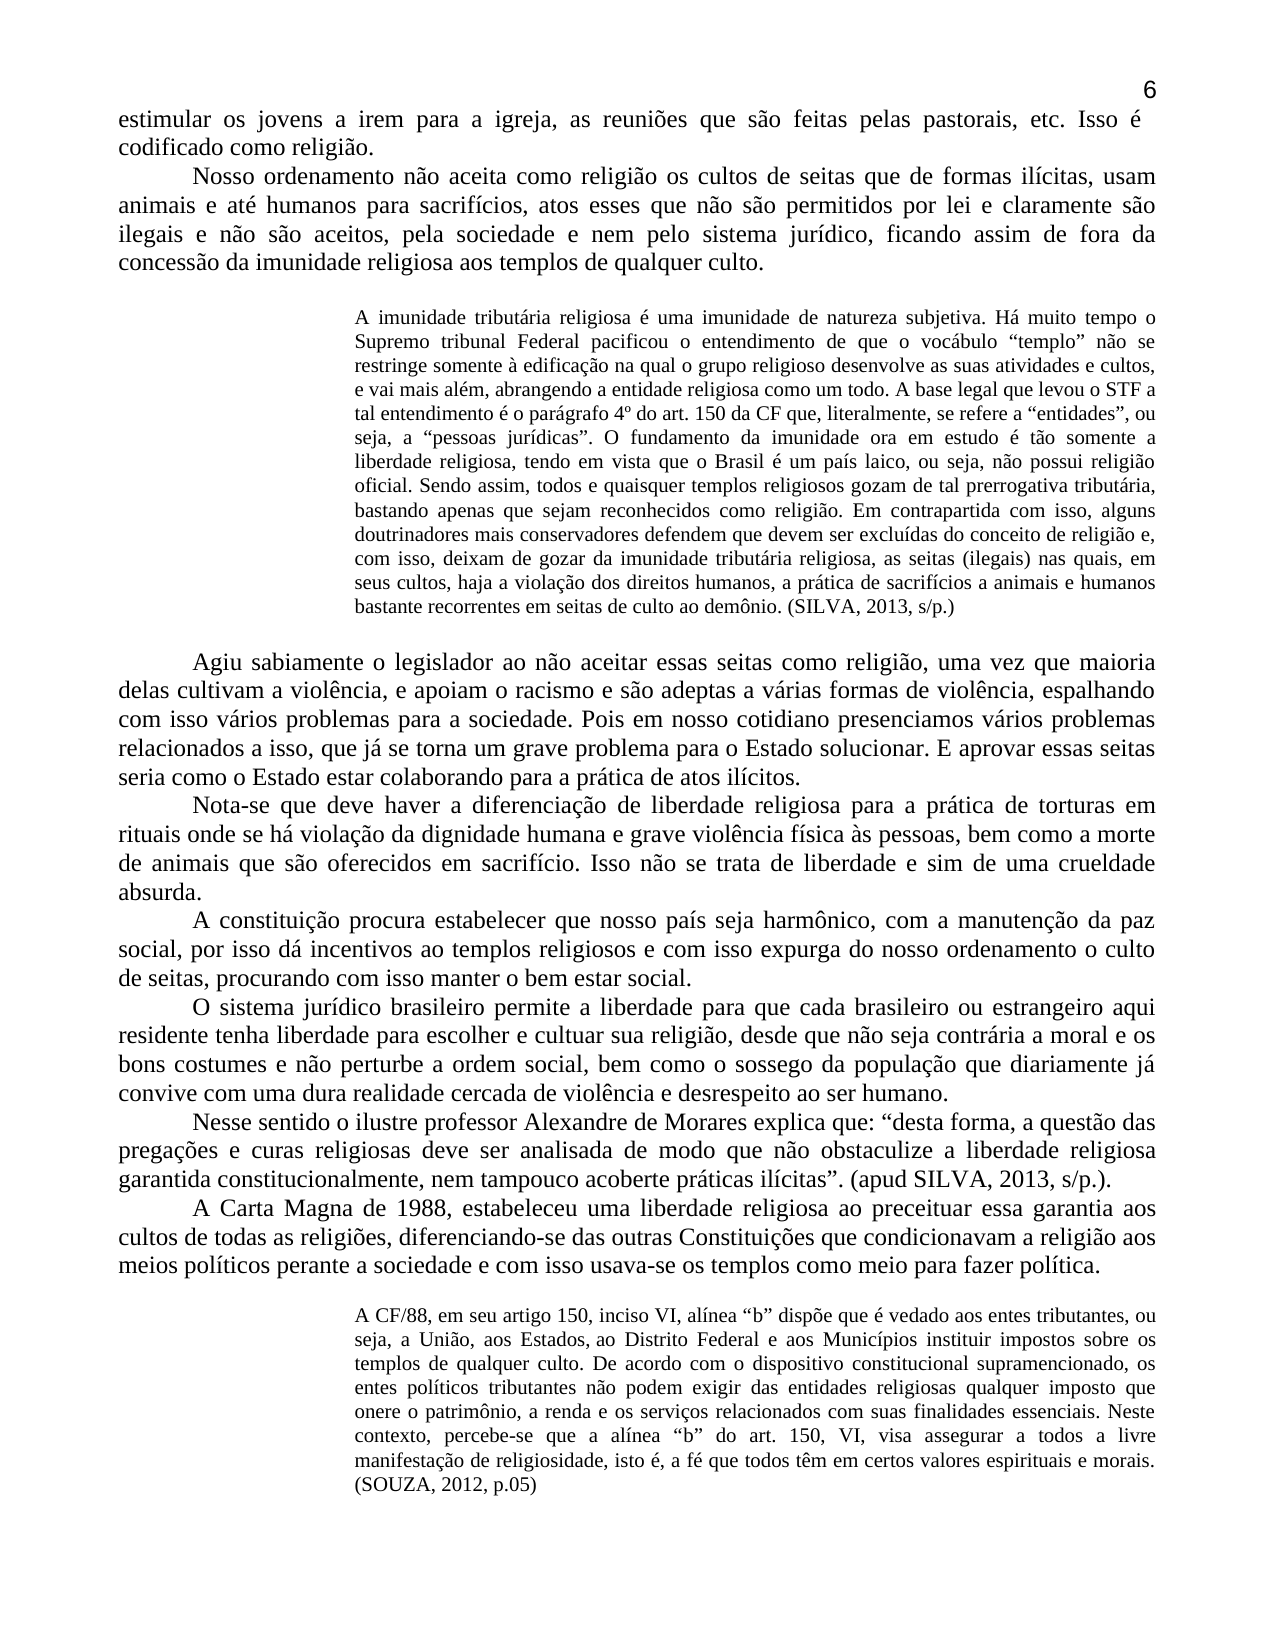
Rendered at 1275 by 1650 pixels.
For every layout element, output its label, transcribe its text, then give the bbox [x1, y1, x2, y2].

text A CF/88, em seu artigo 150, inciso VI, alínea “b” dispõe que é vedado aos entes tributantes, ou seja, a União, aos Estados, ao Distrito Federal e aos Municípios instituir impostos sobre os templos de qualquer culto. De acordo com o dispositivo constitucional supramencionado, os entes políticos tributantes não podem exigir das entidades religiosas qualquer imposto que onere o patrimônio, a renda e os serviços relacionados com suas finalidades essenciais. Neste contexto, percebe-se que a alínea “b” do art. 150, VI, visa assegurar a todos a livre manifestação de religiosidade, isto é, a fé que todos têm em certos valores espirituais e morais. (SOUZA, 2012, p.05) [118, 1303, 1157, 1496]
text O sistema jurídico brasileiro permite a liberdade para que cada brasileiro ou estrangeiro aqui residente tenha liberdade para escolher e cultuar sua religião, desde que não seja contrária a moral e os bons costumes e não perturbe a ordem social, bem como o sossego da população que diariamente já convive com uma dura realidade cercada de violência e desrespeito ao ser humano. [118, 992, 1157, 1107]
text Nosso ordenamento não aceita como religião os cultos de seitas que de formas ilícitas, usam animais e até humanos para sacrifícios, atos esses que não são permitidos por lei e claramente são ilegais e não são aceitos, pela sociedade e nem pelo sistema jurídico, ficando assim de fora da concessão da imunidade religiosa aos templos de qualquer culto. [118, 161, 1157, 276]
text A imunidade tributária religiosa é uma imunidade de natureza subjetiva. Há muito tempo o Supremo tribunal Federal pacificou o entendimento de que o vocábulo “templo” não se restringe somente à edificação na qual o grupo religioso desenvolve as suas atividades e cultos, e vai mais além, abrangendo a entidade religiosa como um todo. A base legal que levou o STF a tal entendimento é o parágrafo 4º do art. 150 da CF que, literalmente, se refere a “entidades”, ou seja, a “pessoas jurídicas”. O fundamento da imunidade ora em estudo é tão somente a liberdade religiosa, tendo em vista que o Brasil é um país laico, ou seja, não possui religião oficial. Sendo assim, todos e quaisquer templos religiosos gozam de tal prerrogativa tributária, bastando apenas que sejam reconhecidos como religião. Em contrapartida com isso, alguns doutrinadores mais conservadores defendem que devem ser excluídas do conceito de religião e, com isso, deixam de gozar da imunidade tributária religiosa, as seitas (ilegais) nas quais, em seus cultos, haja a violação dos direitos humanos, a prática de sacrifícios a animais e humanos bastante recorrentes em seitas de culto ao demônio. (SILVA, 2013, s/p.) [118, 305, 1157, 618]
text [118, 104, 1157, 161]
text Nesse sentido o ilustre professor Alexandre de Morares explica que: “desta forma, a questão das pregações e curas religiosas deve ser analisada de modo que não obstaculize a liberdade religiosa garantida constitucionalmente, nem tampouco acoberte práticas ilícitas”. (apud SILVA, 2013, s/p.). [118, 1107, 1157, 1193]
text Agiu sabiamente o legislador ao não aceitar essas seitas como religião, uma vez que maioria delas cultivam a violência, e apoiam o racismo e são adeptas a várias formas de violência, espalhando com isso vários problemas para a sociedade. Pois em nosso cotidiano presenciamos vários problemas relacionados a isso, que já se torna um grave problema para o Estado solucionar. E aprovar essas seitas seria como o Estado estar colaborando para a prática de atos ilícitos. [118, 647, 1157, 790]
text Nota-se que deve haver a diferenciação de liberdade religiosa para a prática de torturas em rituais onde se há violação da dignidade humana e grave violência física às pessoas, bem como a morte de animais que são oferecidos em sacrifício. Isso não se trata de liberdade e sim de uma crueldade absurda. [118, 790, 1157, 905]
text A constituição procura estabelecer que nosso país seja harmônico, com a manutenção da paz social, por isso dá incentivos ao templos religiosos e com isso expurga do nosso ordenamento o culto de seitas, procurando com isso manter o bem estar social. [118, 905, 1157, 992]
text A Carta Magna de 1988, estabeleceu uma liberdade religiosa ao preceituar essa garantia aos cultos de todas as religiões, diferenciando-se das outras Constituições que condicionavam a religião aos meios políticos perante a sociedade e com isso usava-se os templos como meio para fazer política. [118, 1193, 1157, 1279]
